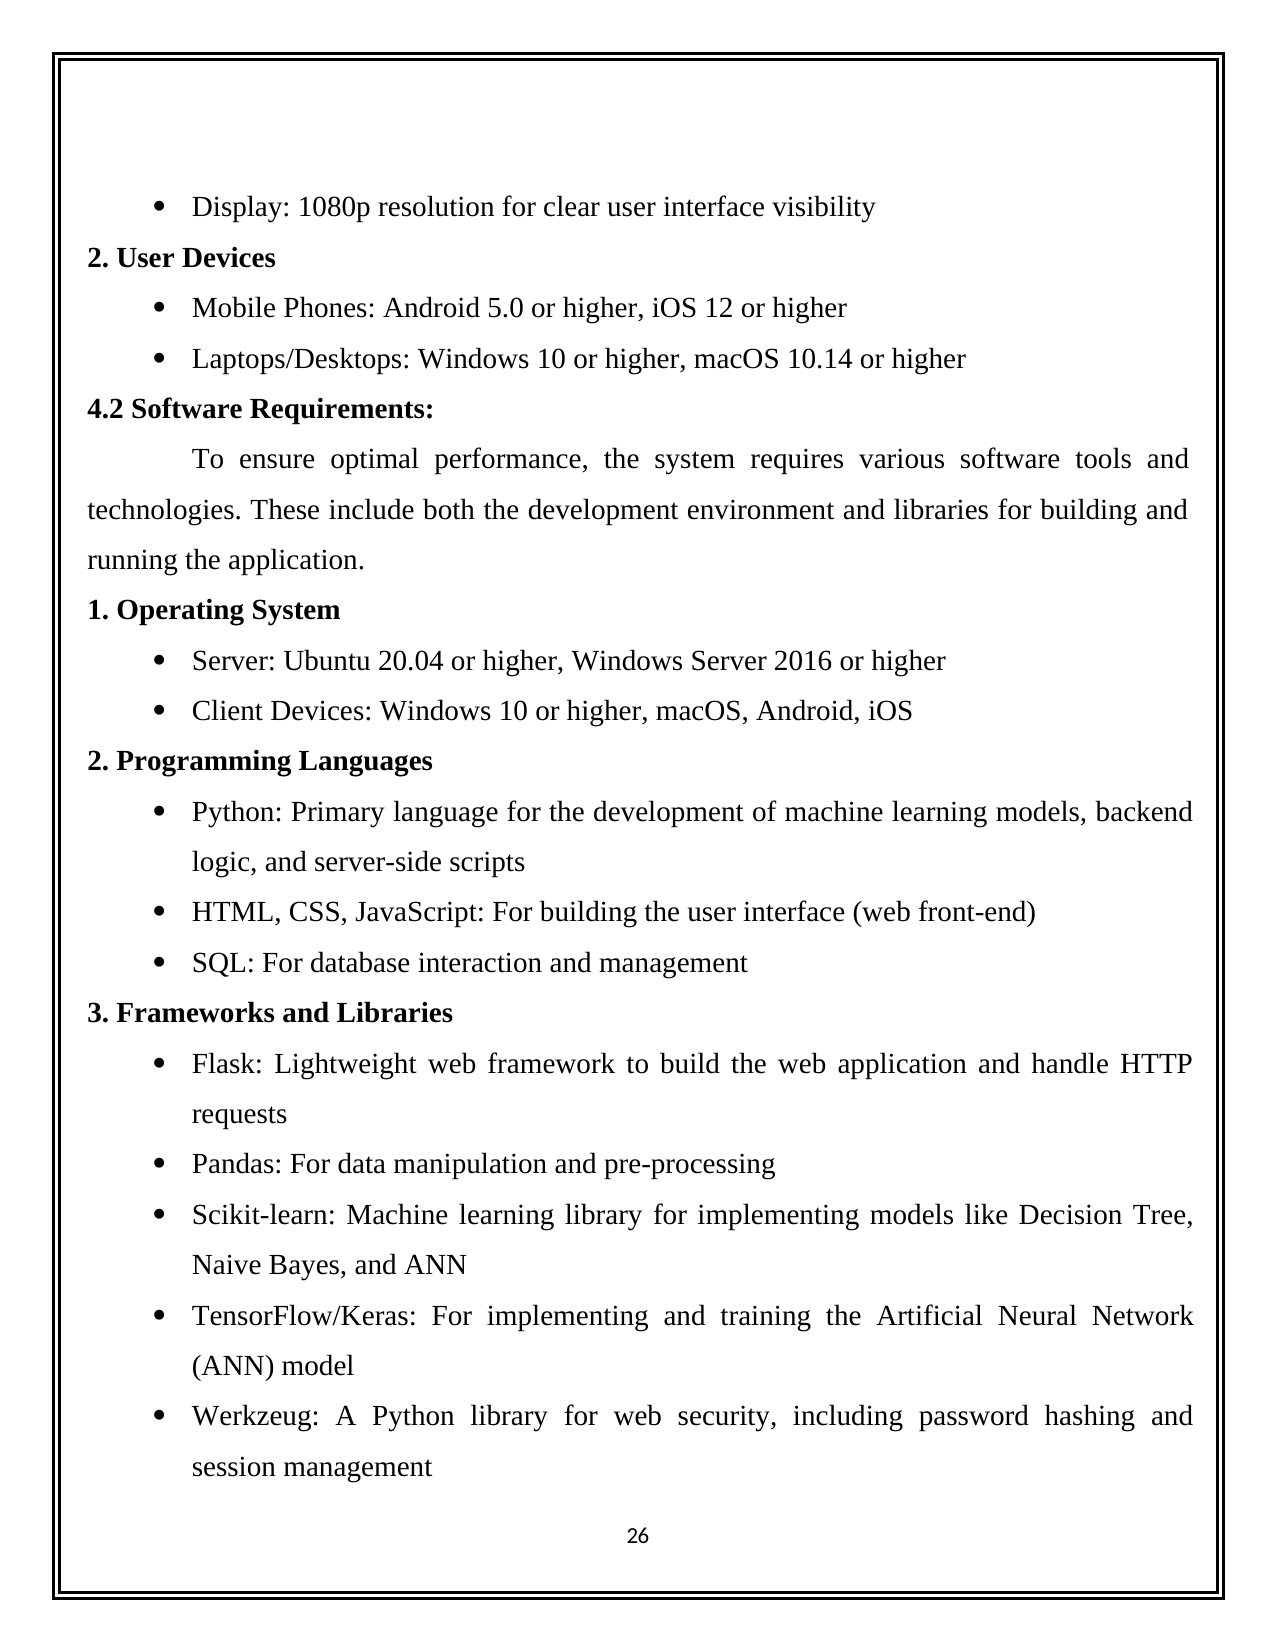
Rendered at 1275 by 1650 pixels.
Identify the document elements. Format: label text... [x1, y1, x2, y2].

list Display: 1080p resolution for clear user interface visibility [154, 189, 1101, 223]
text 2. User Devices [87, 240, 1190, 273]
list Laptops/Desktops: Windows 10 or higher, macOS 10.14 or higher [154, 341, 1101, 374]
list Client Devices: Windows 10 or higher, macOS, Android, iOS [154, 693, 1101, 727]
list Flask: Lightweight web framework to build the web application and handle HTTP requests [154, 1046, 1195, 1130]
list Python: Primary language for the development of machine learning models, backend logic, and server-side scripts [154, 794, 1195, 878]
list Server: Ubuntu 20.04 or higher, Windows Server 2016 or higher [154, 643, 1101, 676]
text 1. Operating System [87, 592, 1190, 626]
list TensorFlow/Keras: For implementing and training the Artificial Neural Network (ANN) model [154, 1298, 1195, 1382]
text 3. Frameworks and Libraries [87, 995, 1190, 1029]
list SQL: For database interaction and management [154, 945, 1195, 979]
list Mobile Phones: Android 5.0 or higher, iOS 12 or higher [154, 290, 1101, 324]
list Werkzeug: A Python library for web security, including password hashing and session management [154, 1398, 1195, 1482]
list Scikit-learn: Machine learning library for implementing models like Decision Tree, Naive Bayes, and ANN [154, 1197, 1195, 1281]
text To ensure optimal performance, the system requires various software tools and technologies. These include both the development environment and libraries for building and running the application. [87, 441, 1190, 576]
list HTML, CSS, JavaScript: For building the user interface (web front-end) [154, 894, 1195, 928]
list Pandas: For data manipulation and pre-processing [154, 1146, 1195, 1180]
text 4.2 Software Requirements: [87, 391, 1190, 425]
text 2. Programming Languages [87, 743, 1190, 777]
